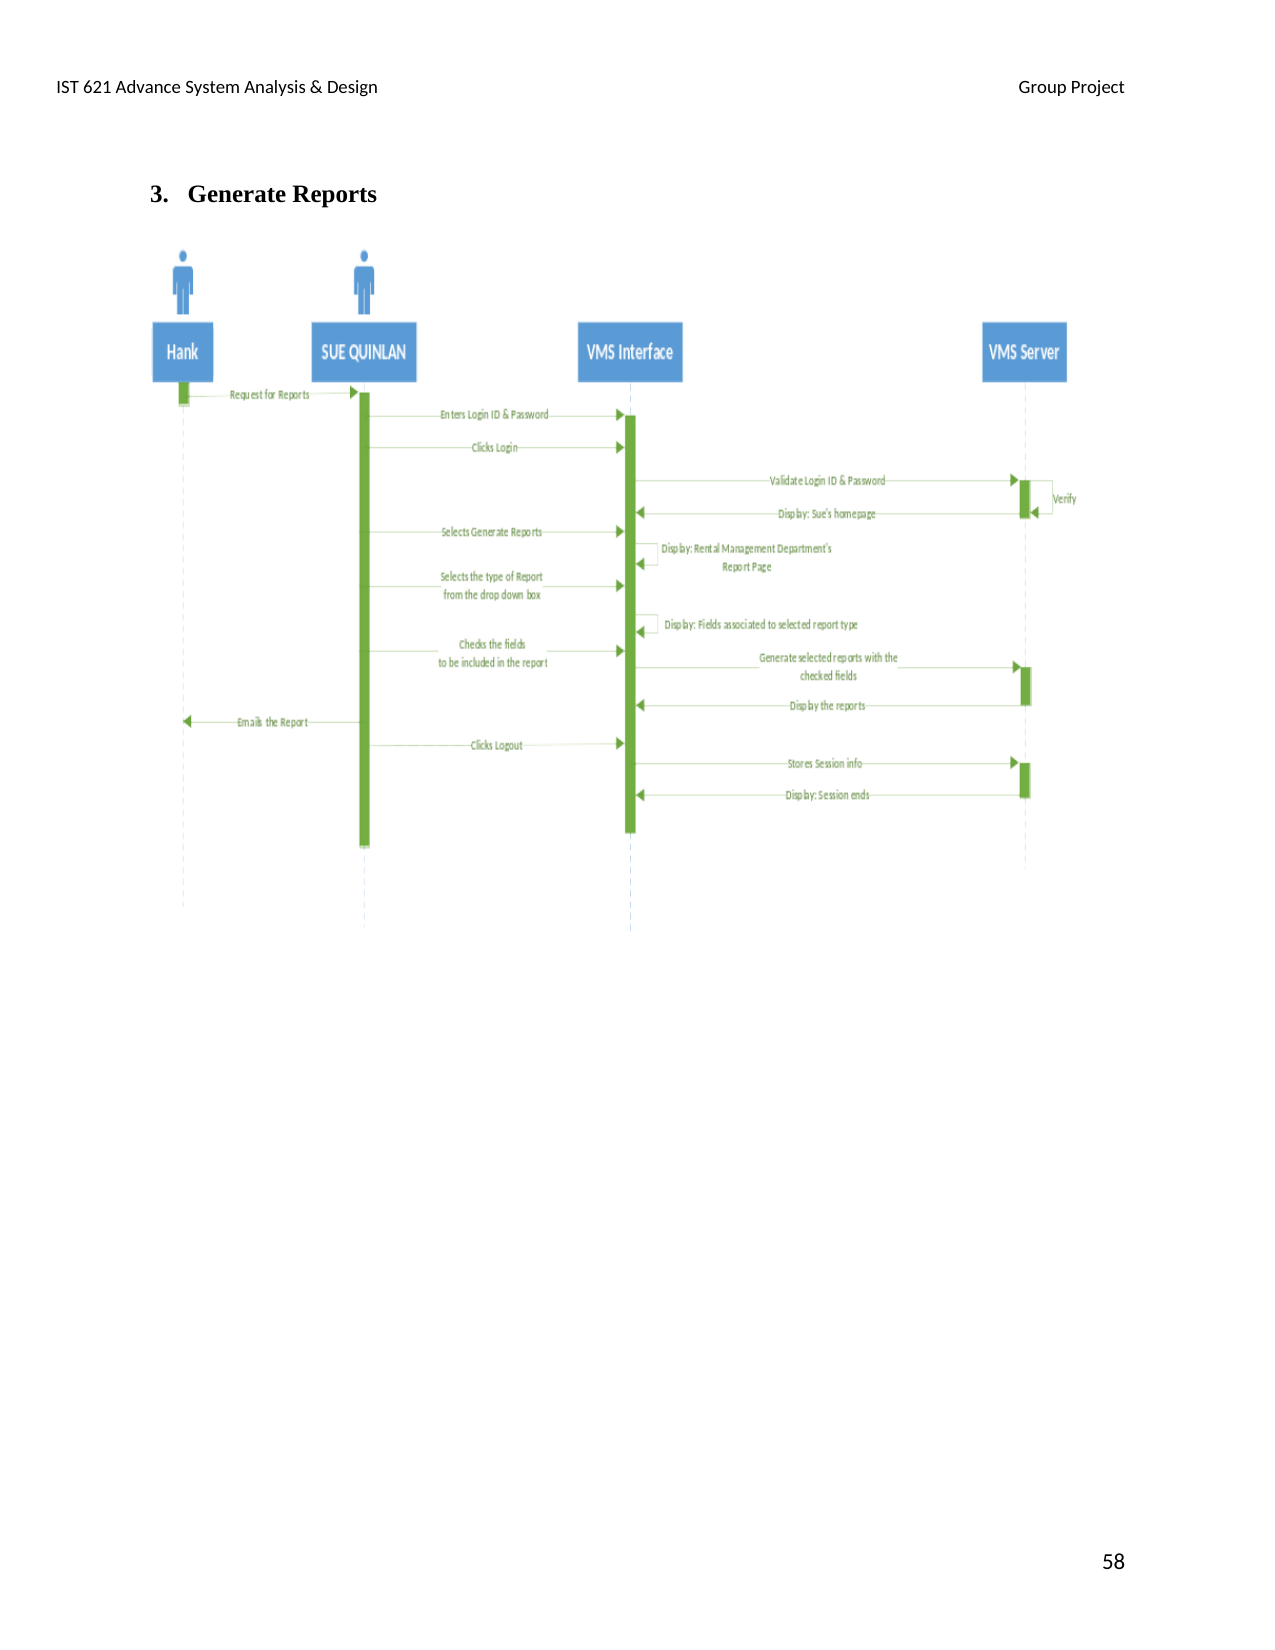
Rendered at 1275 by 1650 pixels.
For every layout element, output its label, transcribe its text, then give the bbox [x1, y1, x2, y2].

list Generate Reports [150, 179, 1125, 208]
